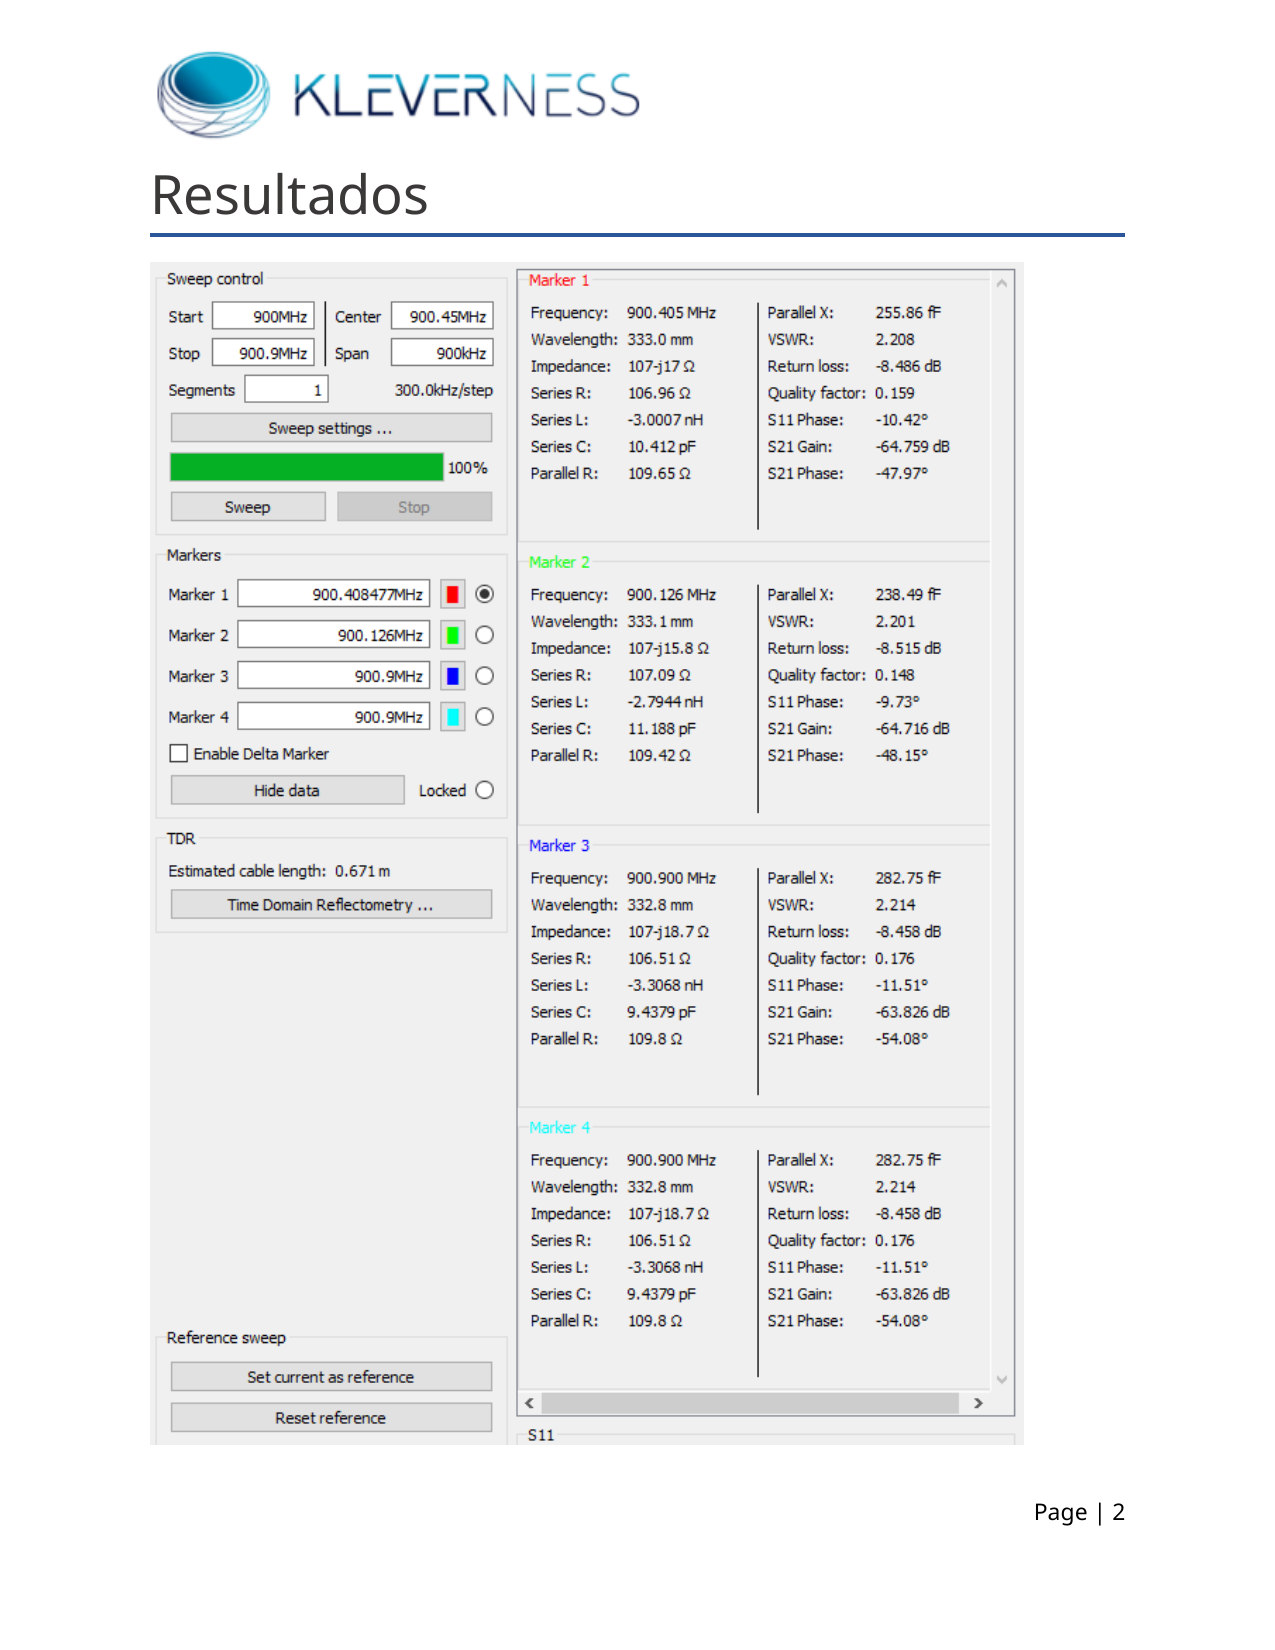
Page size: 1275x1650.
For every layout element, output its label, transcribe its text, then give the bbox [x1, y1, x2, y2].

picture [150, 262, 1024, 1445]
subtitle Resultados [150, 157, 1125, 233]
picture [150, 46, 669, 157]
